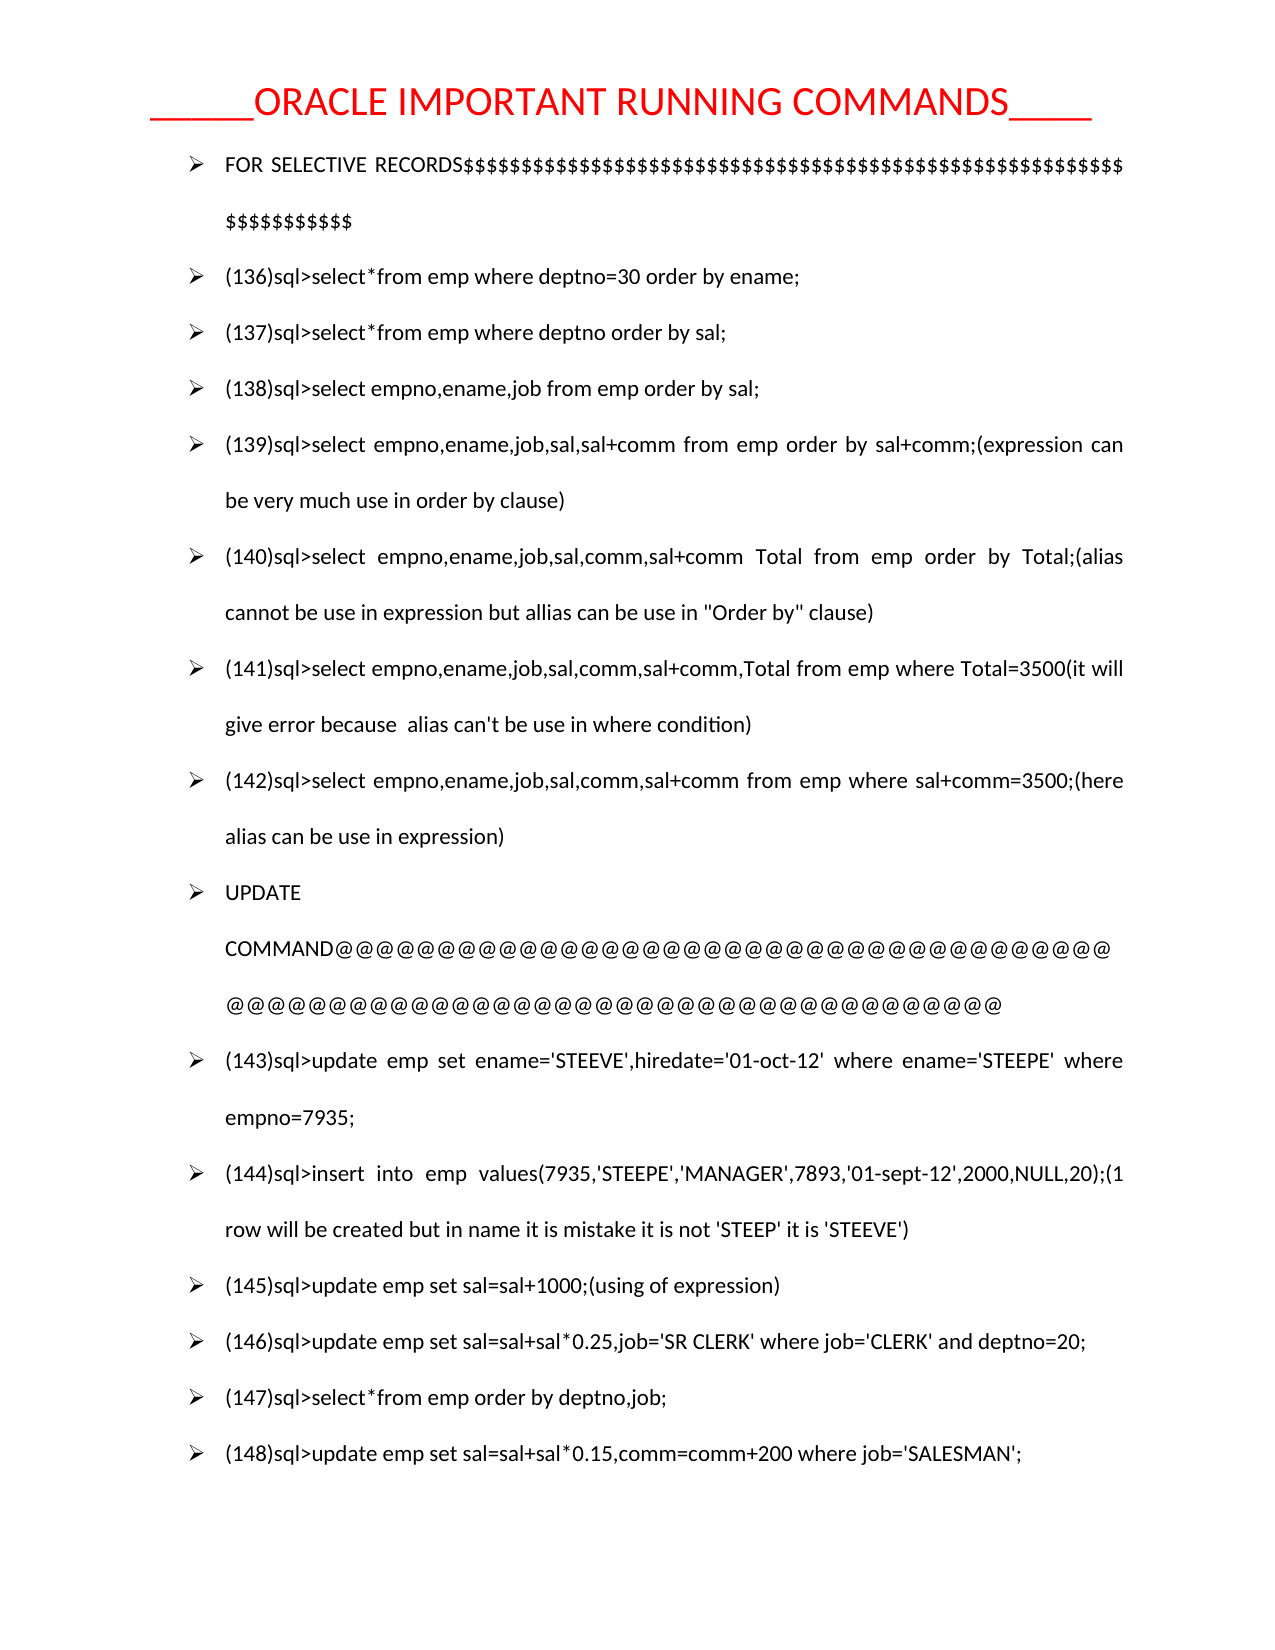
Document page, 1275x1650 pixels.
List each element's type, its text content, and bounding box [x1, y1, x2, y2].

list FOR SELECTIVE RECORDS$$$$$$$$$$$$$$$$$$$$$$$$$$$$$$$$$$$$$$$$$$$$$$$$$$$$$$$$$$$$$$$$$$$$ [187, 150, 1125, 234]
list (148)sql>update emp set sal=sal+sal*0.15,comm=comm+200 where job='SALESMAN'; [187, 1439, 1125, 1467]
list (146)sql>update emp set sal=sal+sal*0.25,job='SR CLERK' where job='CLERK' and deptno=20; [187, 1327, 1125, 1355]
list (144)sql>insert into emp values(7935,'STEEPE','MANAGER',7893,'01-sept-12',2000,NULL,20);(1 row will be created but in name it is mistake it is not 'STEEP' it is 'STEEVE') [187, 1159, 1125, 1243]
list (145)sql>update emp set sal=sal+1000;(using of expression) [187, 1271, 1125, 1299]
list (147)sql>select*from emp order by deptno,job; [187, 1383, 1125, 1411]
list (142)sql>select empno,ename,job,sal,comm,sal+comm from emp where sal+comm=3500;(here alias can be use in expression) [187, 766, 1125, 851]
list (141)sql>select empno,ename,job,sal,comm,sal+comm,Total from emp where Total=3500(it will give error because alias can't be use in where condition) [187, 654, 1125, 738]
list (143)sql>update emp set ename='STEEVE',hiredate='01-oct-12' where ename='STEEPE' where empno=7935; [187, 1047, 1125, 1131]
list (137)sql>select*from emp where deptno order by sal; [187, 318, 1125, 346]
list UPDATE COMMAND@@@@@@@@@@@@@@@@@@@@@@@@@@@@@@@@@@@@@@@@@@@@@@@@@@@@@@@@@@@@@@@@@@@@@@@@@@@@ [187, 878, 1125, 1019]
list (136)sql>select*from emp where deptno=30 order by ename; [187, 262, 1125, 290]
list (138)sql>select empno,ename,job from emp order by sal; [187, 374, 1125, 402]
list (140)sql>select empno,ename,job,sal,comm,sal+comm Total from emp order by Total;(alias cannot be use in expression but allias can be use in "Order by" clause) [187, 542, 1125, 626]
list (139)sql>select empno,ename,job,sal,sal+comm from emp order by sal+comm;(expression can be very much use in order by clause) [187, 430, 1125, 514]
